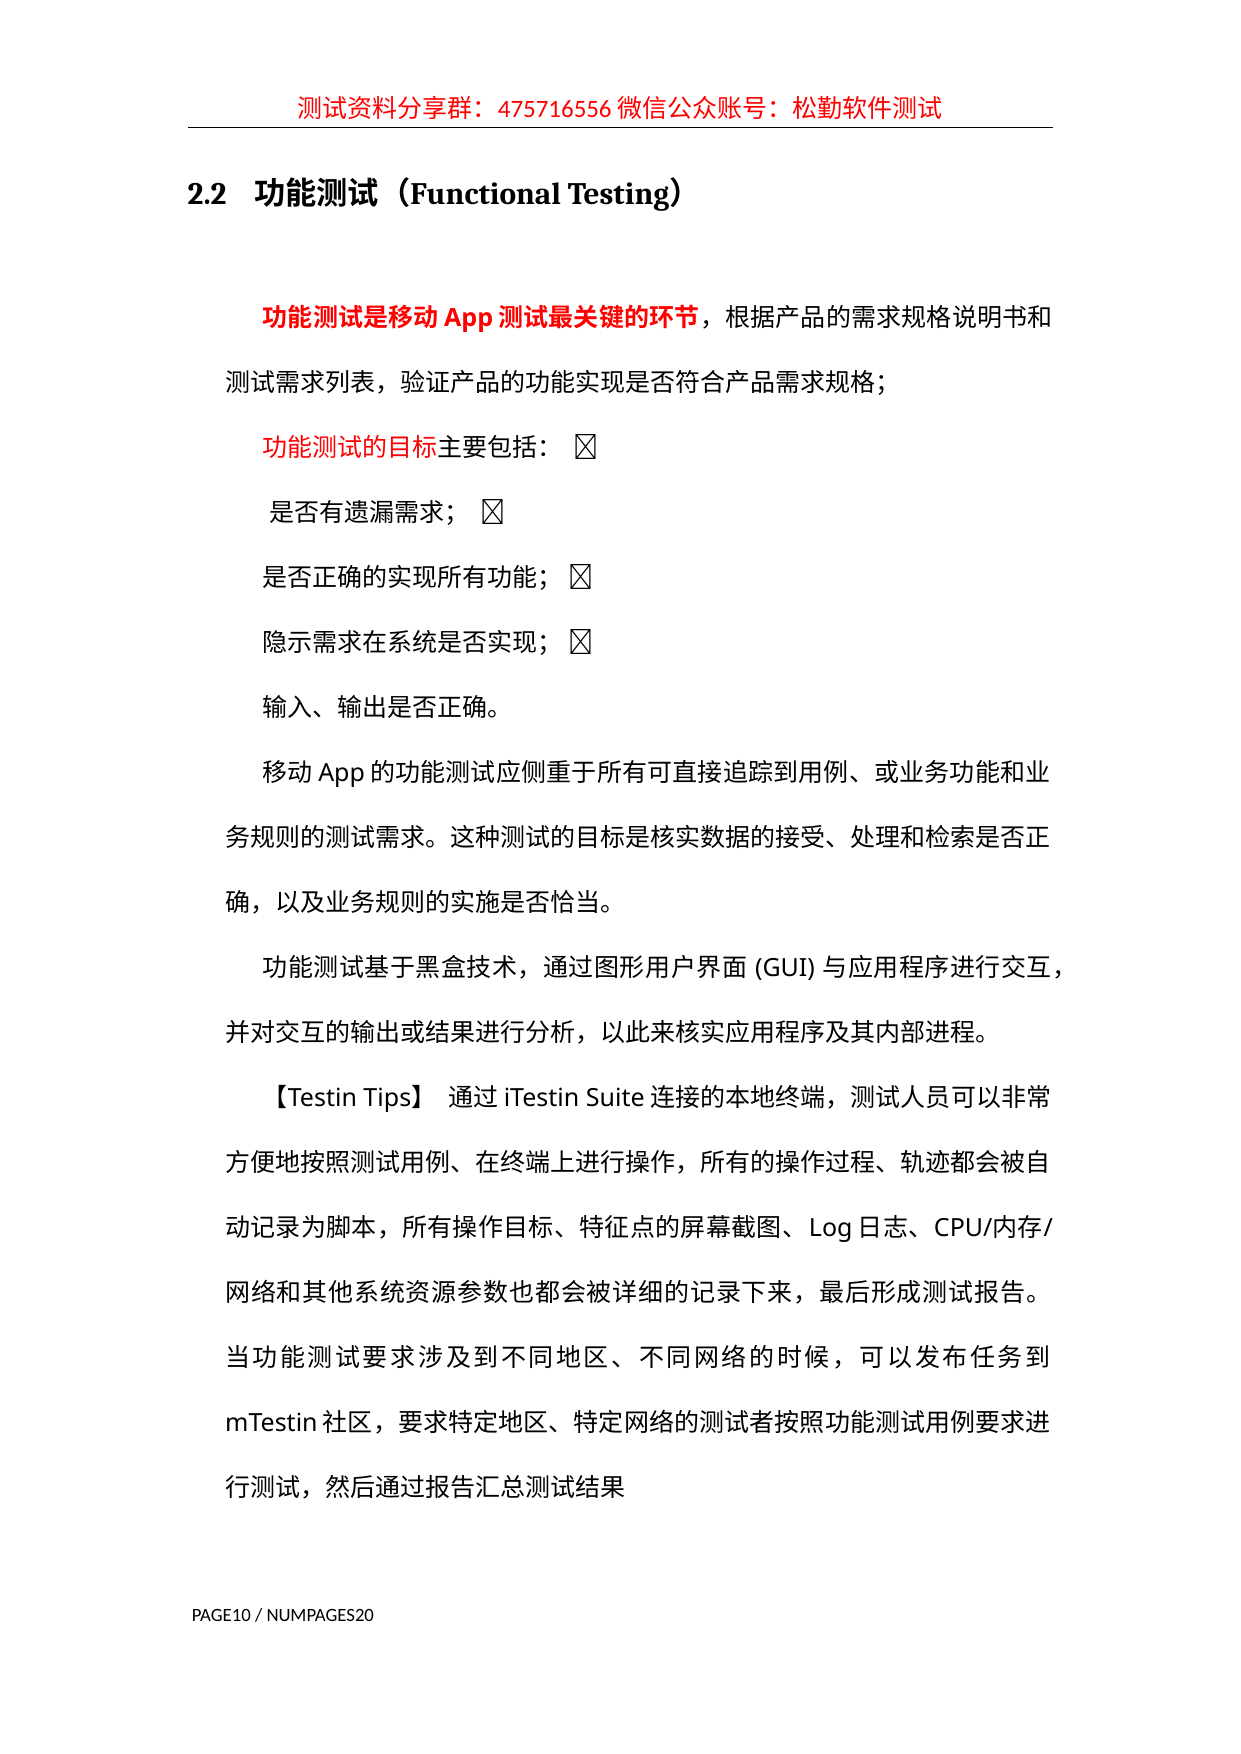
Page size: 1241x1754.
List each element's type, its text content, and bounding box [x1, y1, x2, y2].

subtitle 2.2 功能测试（Functional Testing） [187, 158, 1053, 223]
list 是否有遗漏需求；  [225, 478, 1053, 543]
list 隐示需求在系统是否实现；  [225, 608, 1053, 673]
list 是否正确的实现所有功能；  [225, 543, 1053, 608]
list 功能测试是移动App测试最关键的环节，根据产品的需求规格说明书和测试需求列表，验证产品的功能实现是否符合产品需求规格； [225, 283, 1053, 413]
list 移动App的功能测试应侧重于所有可直接追踪到用例、或业务功能和业务规则的测试需求。这种测试的目标是核实数据的接受、处理和检索是否正确，以及业务规则的实施是否恰当。 [225, 738, 1053, 933]
list 功能测试基于黑盒技术，通过图形用户界面 (GUI) 与应用程序进行交互，并对交互的输出或结果进行分析，以此来核实应用程序及其内部进程。 [225, 933, 1053, 1063]
list 【Testin Tips】 通过iTestin Suite连接的本地终端，测试人员可以非常方便地按照测试用例、在终端上进行操作，所有的操作过程、轨迹都会被自动记录为脚本，所有操作目标、特征点的屏幕截图、Log日志、CPU/内存/网络和其他系统资源参数也都会被详细的记录下来，最后形成测试报告。 当功能测试要求涉及到不同地区、不同网络的时候，可以发布任务到mTestin社区，要求特定地区、特定网络的测试者按照功能测试用例要求进行测试，然后通过报告汇总测试结果 [225, 1063, 1053, 1518]
list 功能测试的目标主要包括：  [225, 413, 1053, 478]
list 输入、输出是否正确。 [225, 673, 1053, 738]
